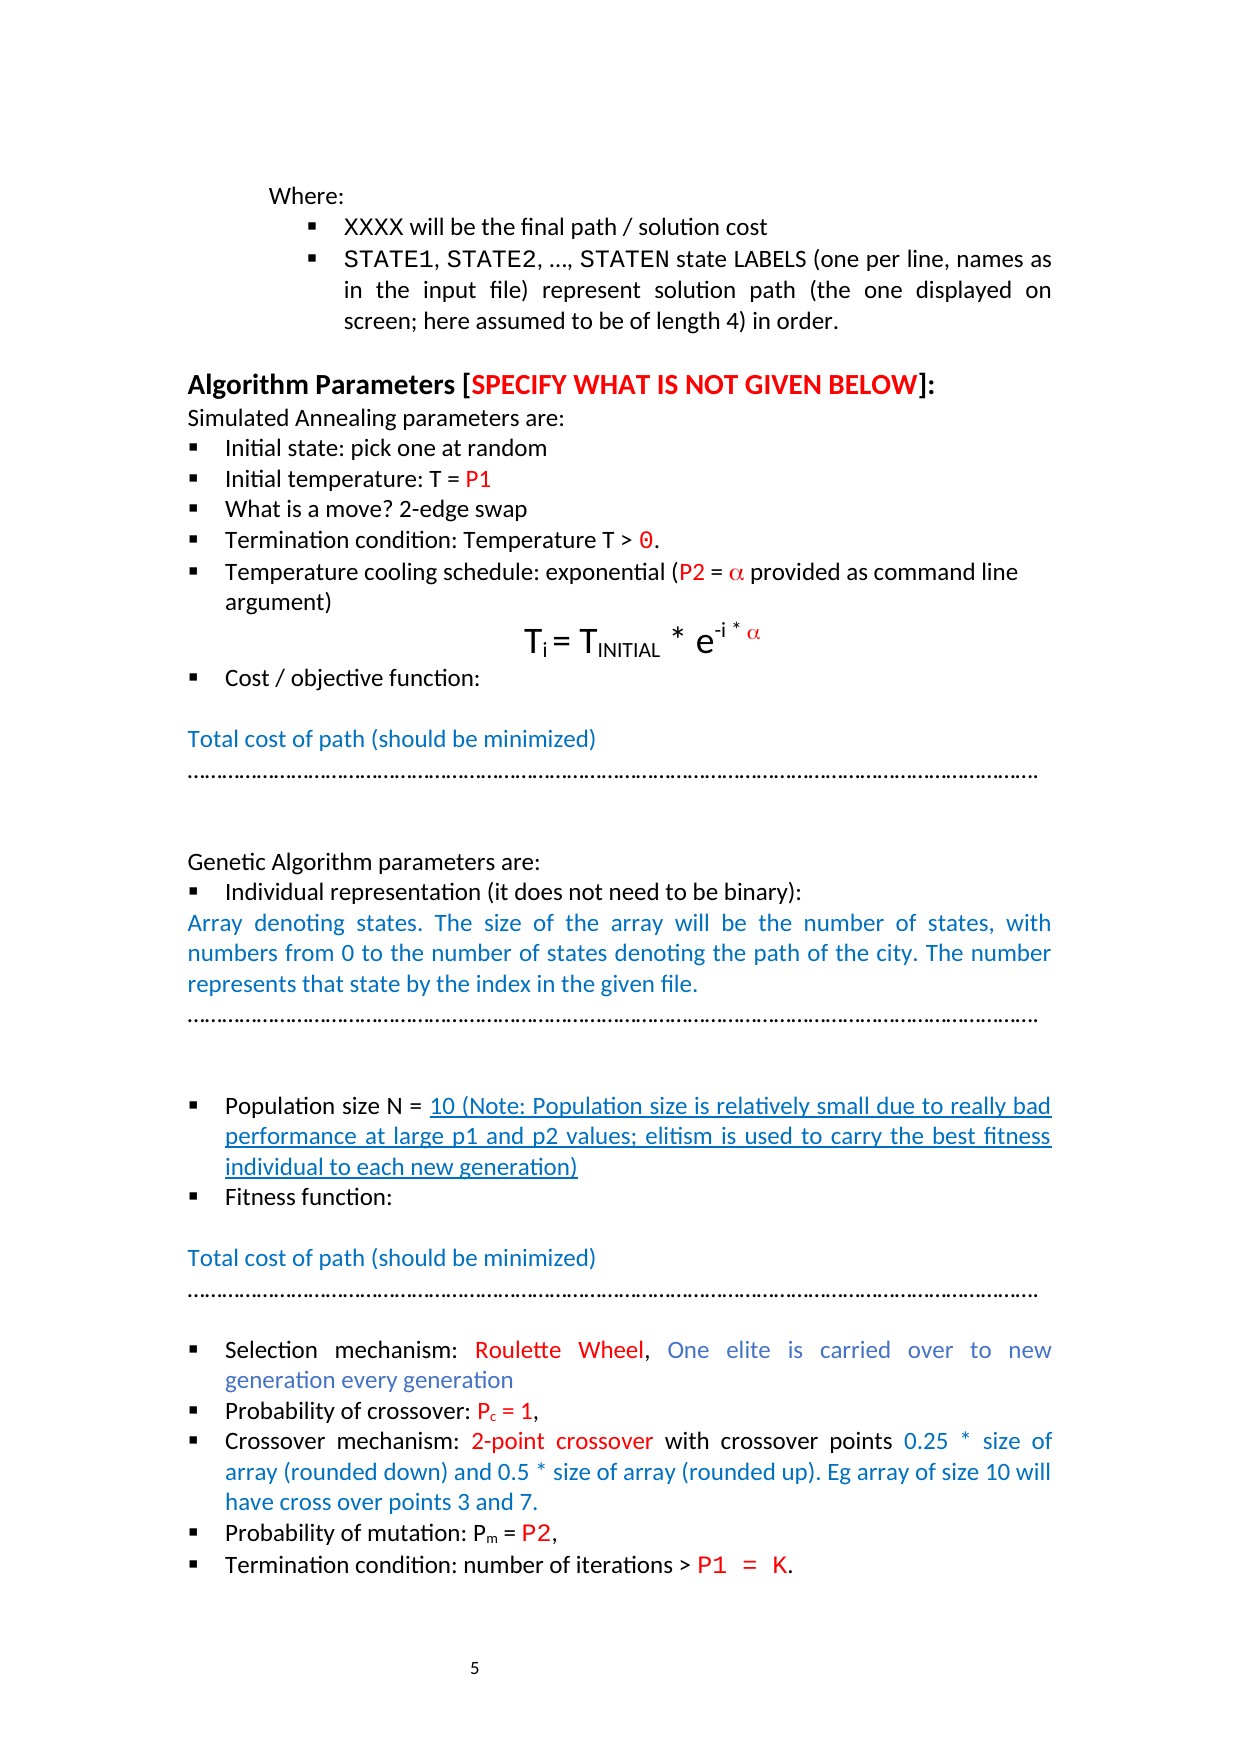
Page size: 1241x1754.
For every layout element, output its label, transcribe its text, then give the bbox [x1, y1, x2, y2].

text Array denoting states. The size of the array will be the number of states, with numbers from 0 to the number of states denoting the path of the city. The number represents that state by the index in the given file. [187, 907, 1053, 998]
list Termination condition: Temperature T > 0. [187, 524, 1053, 556]
list Individual representation (it does not need to be binary): [187, 876, 1053, 907]
text …………………………………………………………………………………………………………………………………. [187, 998, 1053, 1029]
text …………………………………………………………………………………………………………………………………. [187, 1273, 1053, 1303]
text …………………………………………………………………………………………………………………………………. [187, 754, 1053, 784]
list What is a move? 2-edge swap [187, 493, 1053, 524]
text Total cost of path (should be minimized) [187, 1242, 1053, 1273]
list Temperature cooling schedule: exponential (P2 = a provided as command line argument) [187, 556, 1053, 617]
list Probability of mutation: Pm = P2, [187, 1517, 1053, 1549]
text Where: [269, 181, 1053, 211]
text Total cost of path (should be minimized) [187, 723, 1053, 754]
list XXXX will be the final path / solution cost [306, 211, 1053, 243]
list STATE1, STATE2, …, STATEN state LABELS (one per line, names as in the input file) represent solution path (the one displayed on screen; here assumed to be of length 4) in order. [306, 243, 1053, 336]
list Termination condition: number of iterations > P1 = K. [187, 1549, 1053, 1581]
list Probability of crossover: Pc = 1, [187, 1395, 1053, 1426]
list Population size N = 10 (Note: Population size is relatively small due to really bad performance at large p1 and p2 values; elitism is used to carry the best fitness individual to each new generation) [187, 1090, 1053, 1181]
list Fitness function: [187, 1181, 1053, 1212]
text Genetic Algorithm parameters are: [187, 846, 1053, 876]
list Initial temperature: T = P1 [187, 463, 1053, 493]
text Algorithm Parameters [SPECIFY WHAT IS NOT GIVEN BELOW]: [187, 366, 1053, 402]
list Ti = TINITIAL * e-i * a [225, 617, 1053, 662]
list Crossover mechanism: 2-point crossover with crossover points 0.25 * size of array (rounded down) and 0.5 * size of array (rounded up). Eg array of size 10 will have cross over points 3 and 7. [187, 1426, 1053, 1517]
list Cost / objective function: [187, 662, 1053, 693]
list Initial state: pick one at random [187, 432, 1053, 463]
list Selection mechanism: Roulette Wheel, One elite is carried over to new generation every generation [187, 1334, 1053, 1395]
text Simulated Annealing parameters are: [187, 402, 1053, 432]
